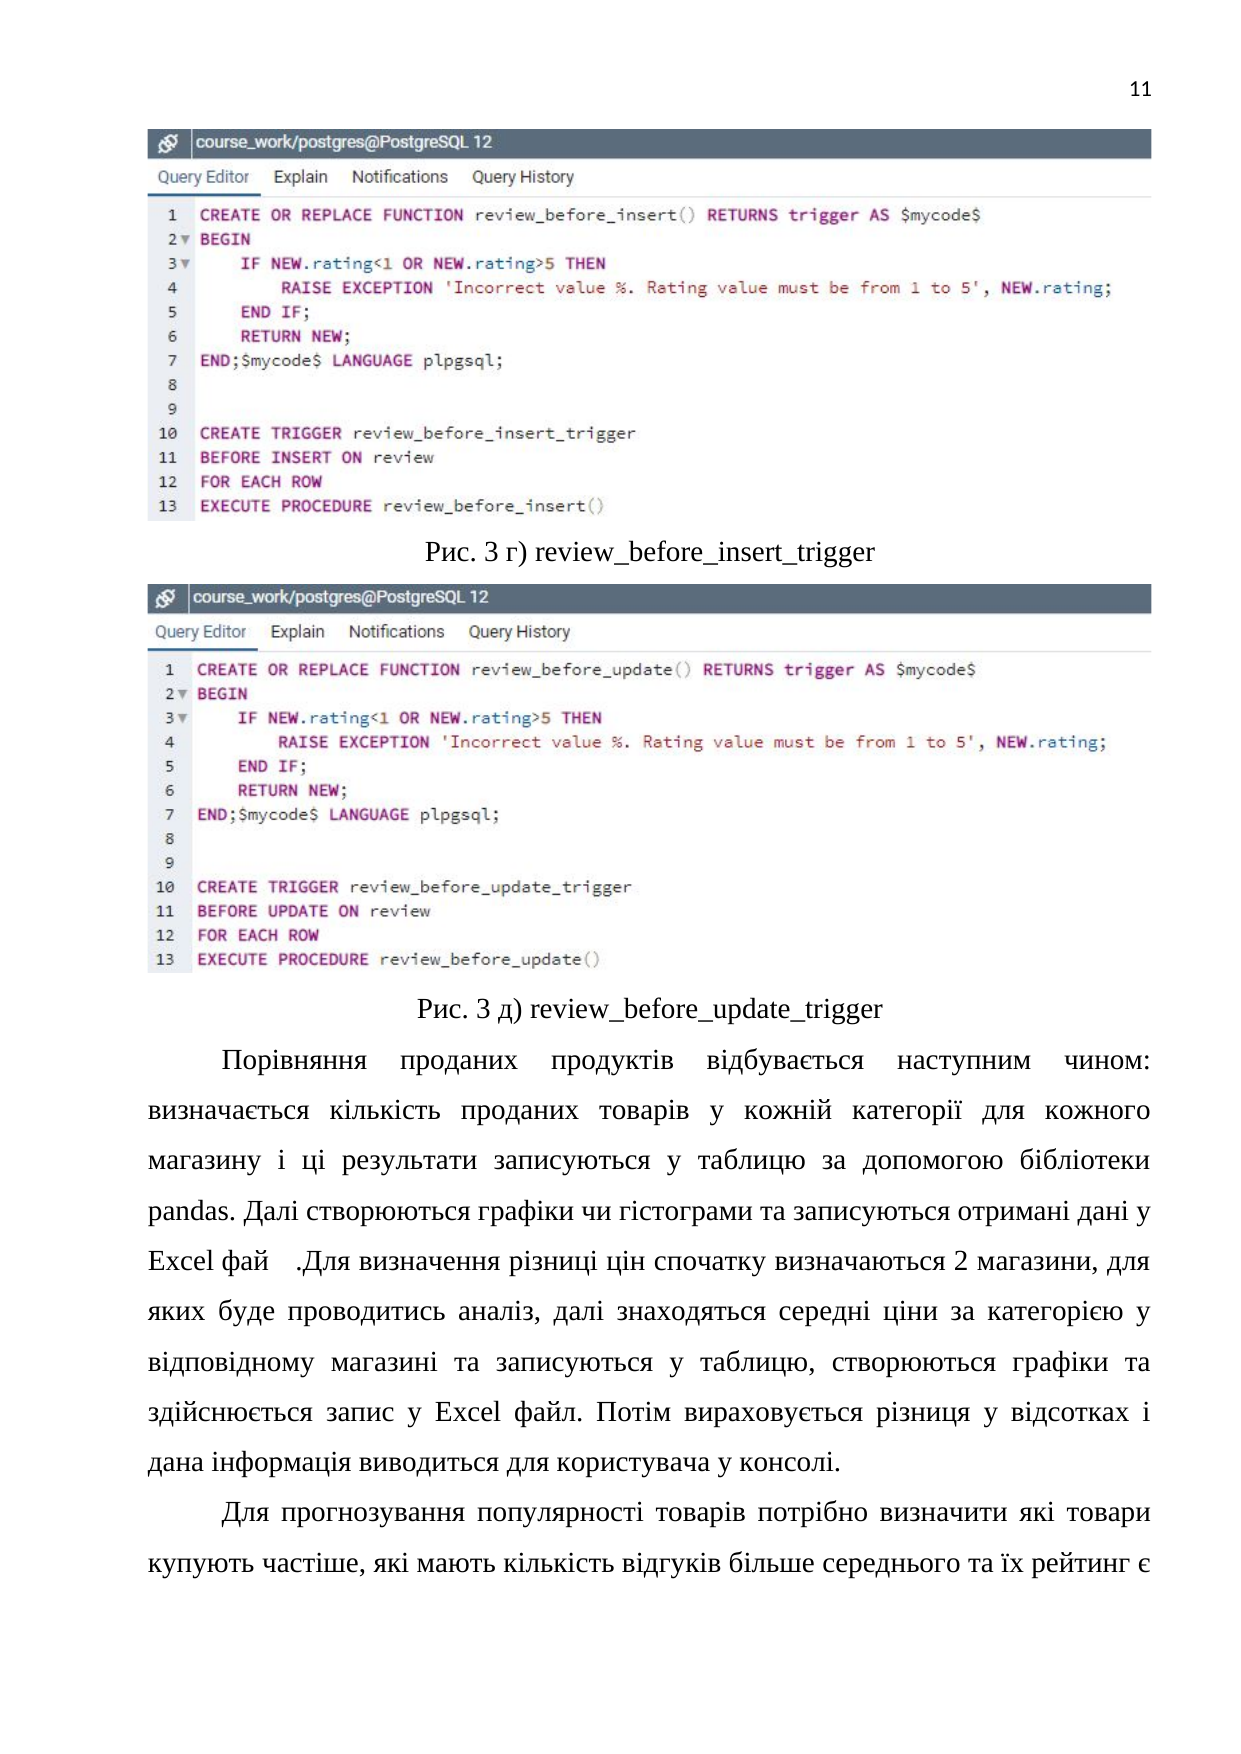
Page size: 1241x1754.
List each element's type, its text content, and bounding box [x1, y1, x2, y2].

text Рис. 3 д) review_before_update_trigger [148, 991, 1152, 1025]
picture [147, 584, 1152, 973]
text Порівняння проданих продуктів відбувається наступним чином: визначається кількість проданих товарів у кожній категорії для кожного магазину і ці результати записуються у таблицю за допомогою бібліотеки pandas. Далі створюються графіки чи гістограми та записуються отримані дані у Excel фай .Для визначення різниці цін спочатку визначаються 2 магазини, для яких буде проводитись аналіз, далі знаходяться середні ціни за категорією у відповідному магазині та записуються у таблицю, створюються графіки та здійснюється запис у Excel файл. Потім вираховується різниця у відсотках і дана інформація виводиться для користувача у консолі. [148, 1042, 1152, 1478]
text Рис. 3 г) review_before_insert_trigger [148, 534, 1152, 568]
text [148, 1494, 1152, 1578]
picture [147, 129, 1152, 521]
